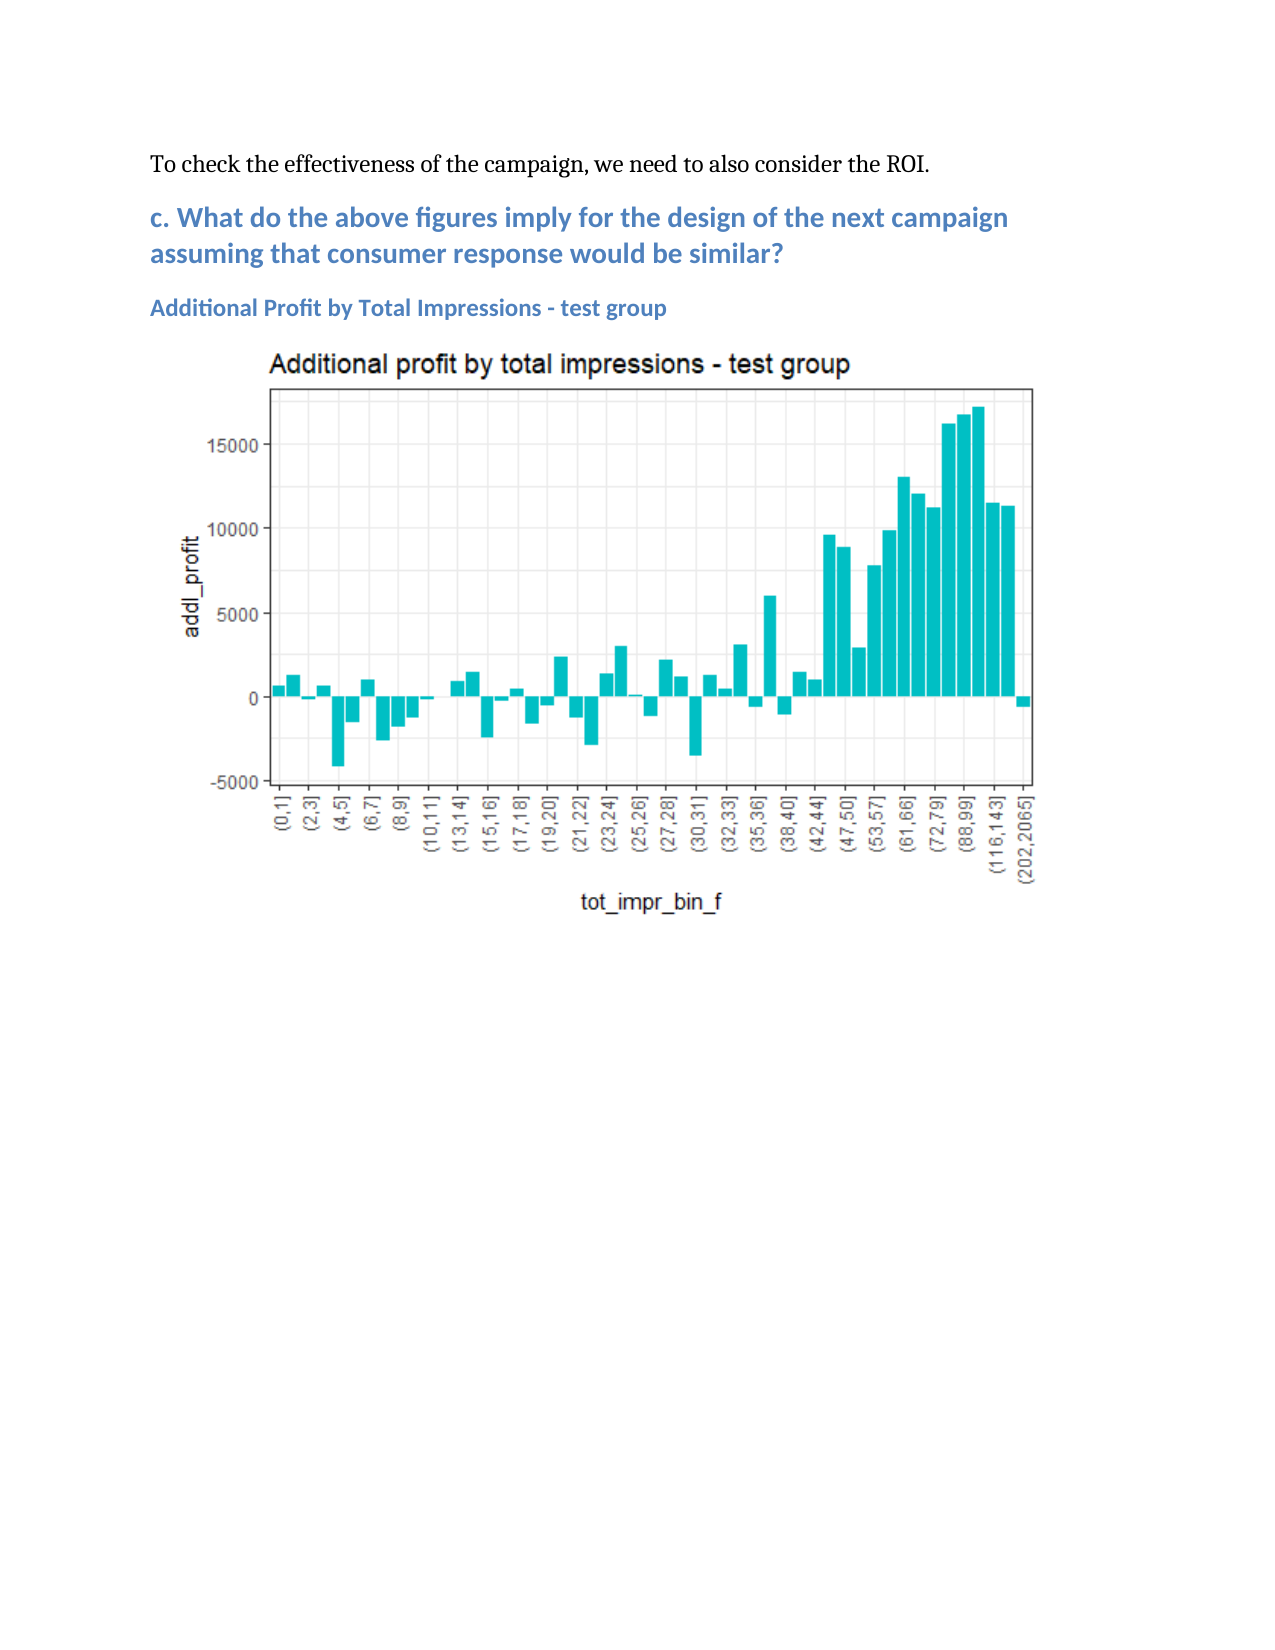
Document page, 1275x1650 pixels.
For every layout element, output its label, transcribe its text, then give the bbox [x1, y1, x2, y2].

subtitle c. What do the above figures imply for the design of the next campaign assuming that consumer response would be similar? [150, 199, 1125, 271]
subtitle Additional Profit by Total Impressions - test group [150, 292, 1125, 322]
picture [168, 341, 1044, 925]
text To check the effectiveness of the campaign, we need to also consider the ROI. [150, 150, 1125, 179]
